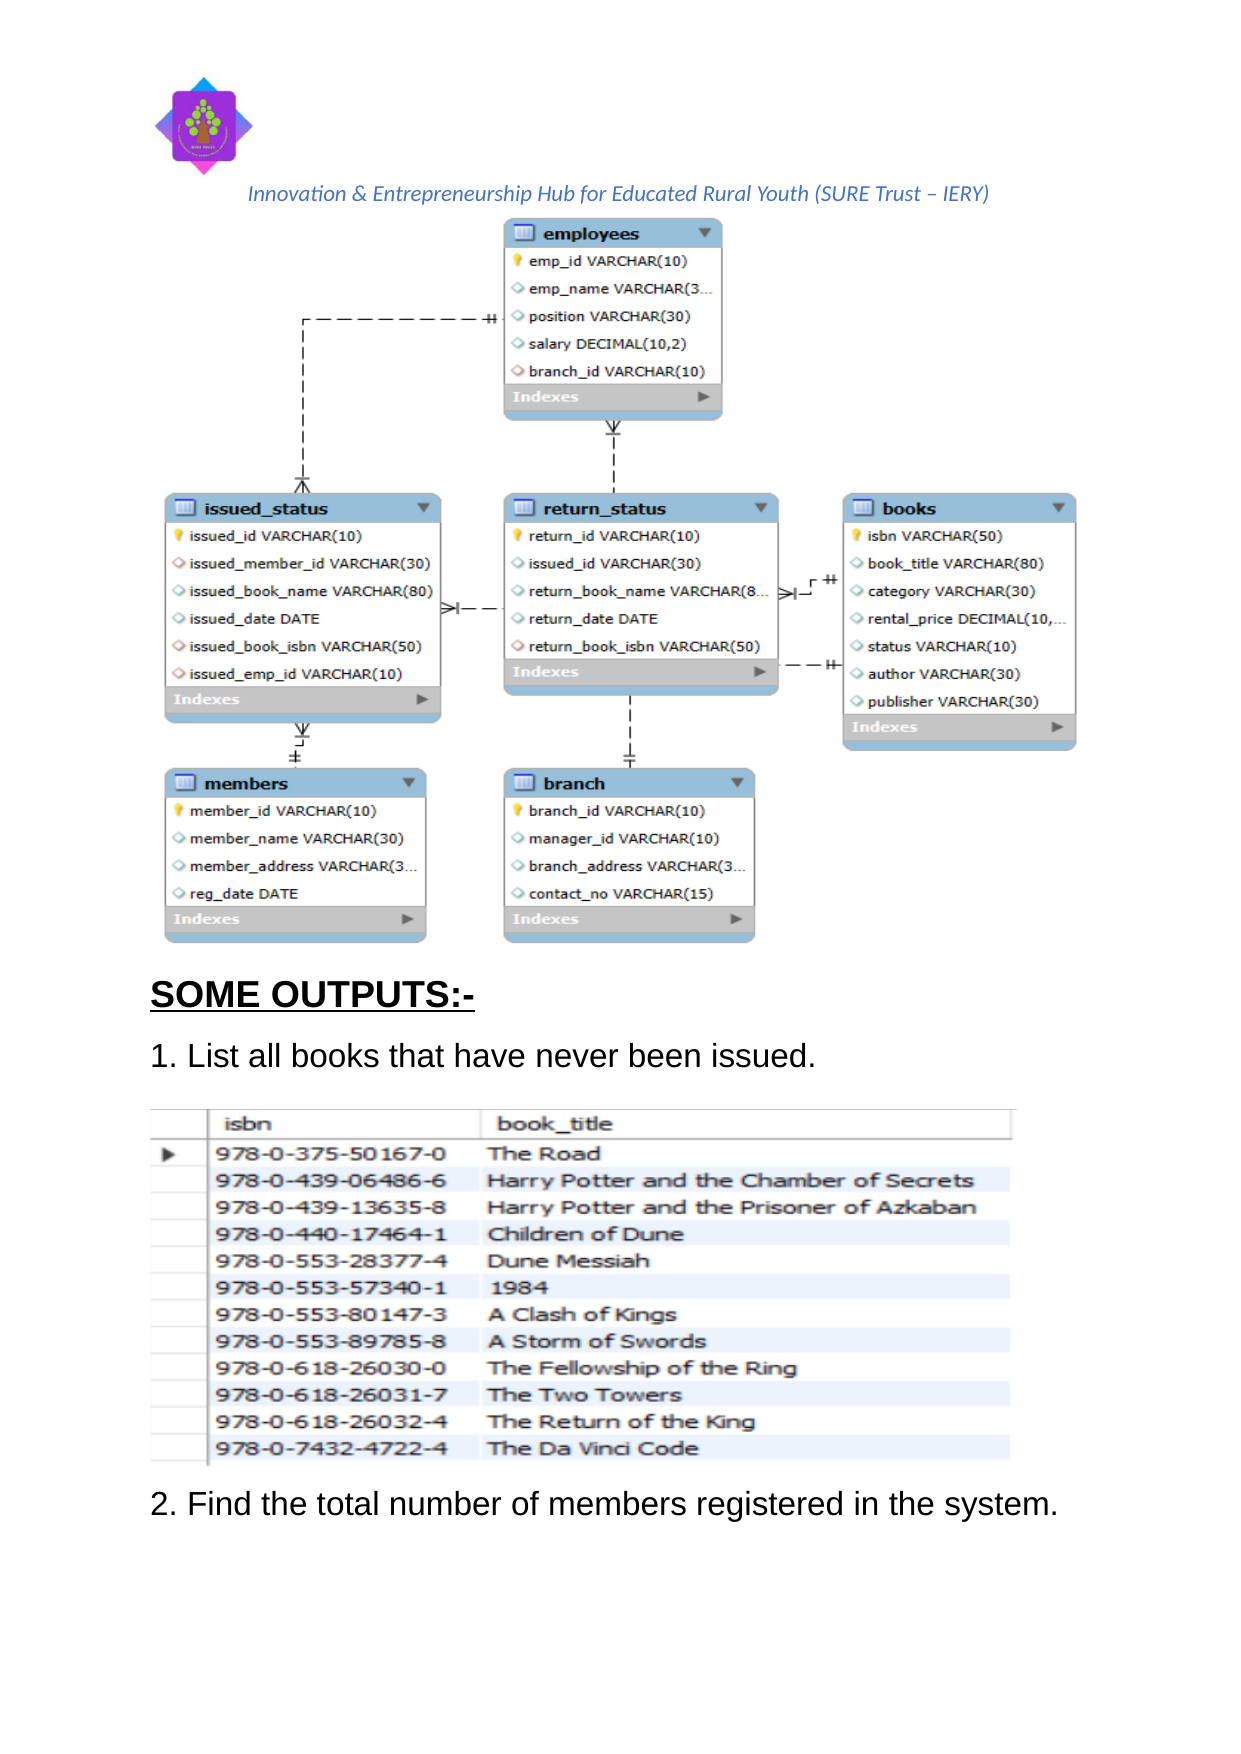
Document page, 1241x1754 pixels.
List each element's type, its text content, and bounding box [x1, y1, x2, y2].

text 1. List all books that have never been issued. [150, 1036, 1090, 1074]
picture [150, 1093, 1018, 1466]
picture [150, 73, 255, 179]
text 2. Find the total number of members registered in the system. [150, 1484, 1090, 1523]
text SOME OUTPUTS:- [150, 972, 1090, 1016]
picture [150, 206, 1090, 954]
